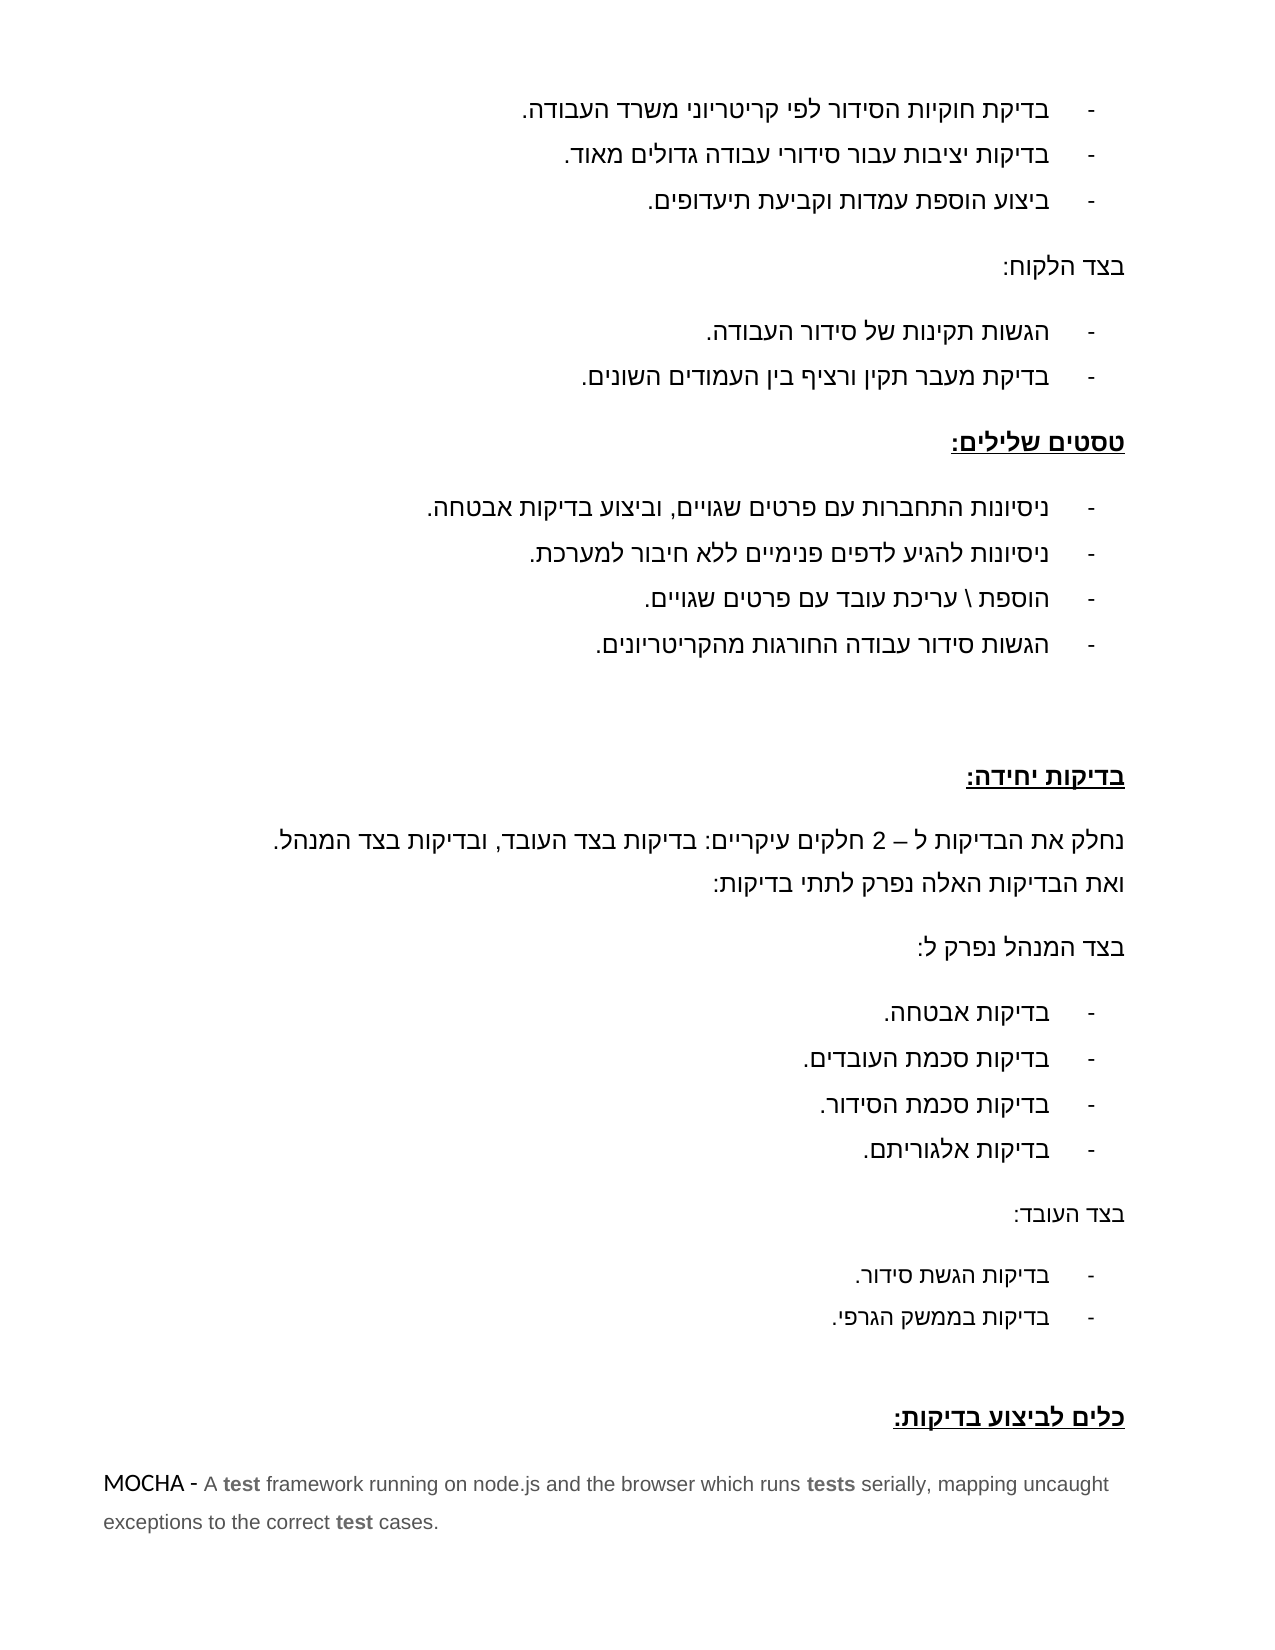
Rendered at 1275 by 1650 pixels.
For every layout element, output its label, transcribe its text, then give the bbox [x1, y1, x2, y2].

list בדיקות אלגוריתם. [103, 1134, 1087, 1165]
text נחלק את הבדיקות ל – 2 חלקים עיקריים: בדיקות בצד העובד, ובדיקות בצד המנהל. ואת הבדיקות האלה נפרק לתתי בדיקות: [103, 826, 1125, 898]
text בצד העובד: [103, 1201, 1125, 1227]
list בדיקות סכמת העובדים. [103, 1043, 1087, 1073]
text MOCHA - A test framework running on node.js and the browser which runs tests serially, mapping uncaught exceptions to the correct test cases. [103, 1467, 1125, 1533]
list הגשות סידור עבודה החורגות מהקריטריונים. [103, 629, 1087, 660]
list הגשות תקינות של סידור העבודה. [103, 316, 1087, 346]
list בדיקת מעבר תקין ורציף בין העמודים השונים. [103, 361, 1087, 392]
text בצד המנהל נפרק ל: [103, 933, 1125, 962]
list בדיקת חוקיות הסידור לפי קריטריוני משרד העבודה. [103, 94, 1087, 124]
list ביצוע הוספת עמדות וקביעת תיעדופים. [103, 185, 1087, 216]
list הוספת \ עריכת עובד עם פרטים שגויים. [103, 583, 1087, 614]
text בדיקות יחידה: [103, 762, 1125, 791]
text כלים לביצוע בדיקות: [103, 1403, 1125, 1432]
list בדיקות סכמת הסידור. [103, 1089, 1087, 1119]
list בדיקות בממשק הגרפי. [103, 1303, 1087, 1369]
list ניסיונות התחברות עם פרטים שגויים, וביצוע בדיקות אבטחה. [103, 492, 1087, 522]
text טסטים שלילים: [103, 428, 1125, 457]
list בדיקות אבטחה. [103, 997, 1087, 1028]
text בצד הלקוח: [103, 252, 1125, 281]
list בדיקות הגשת סידור. [103, 1261, 1087, 1289]
list בדיקות יציבות עבור סידורי עבודה גדולים מאוד. [103, 139, 1087, 170]
list ניסיונות להגיע לדפים פנימיים ללא חיבור למערכת. [103, 538, 1087, 568]
